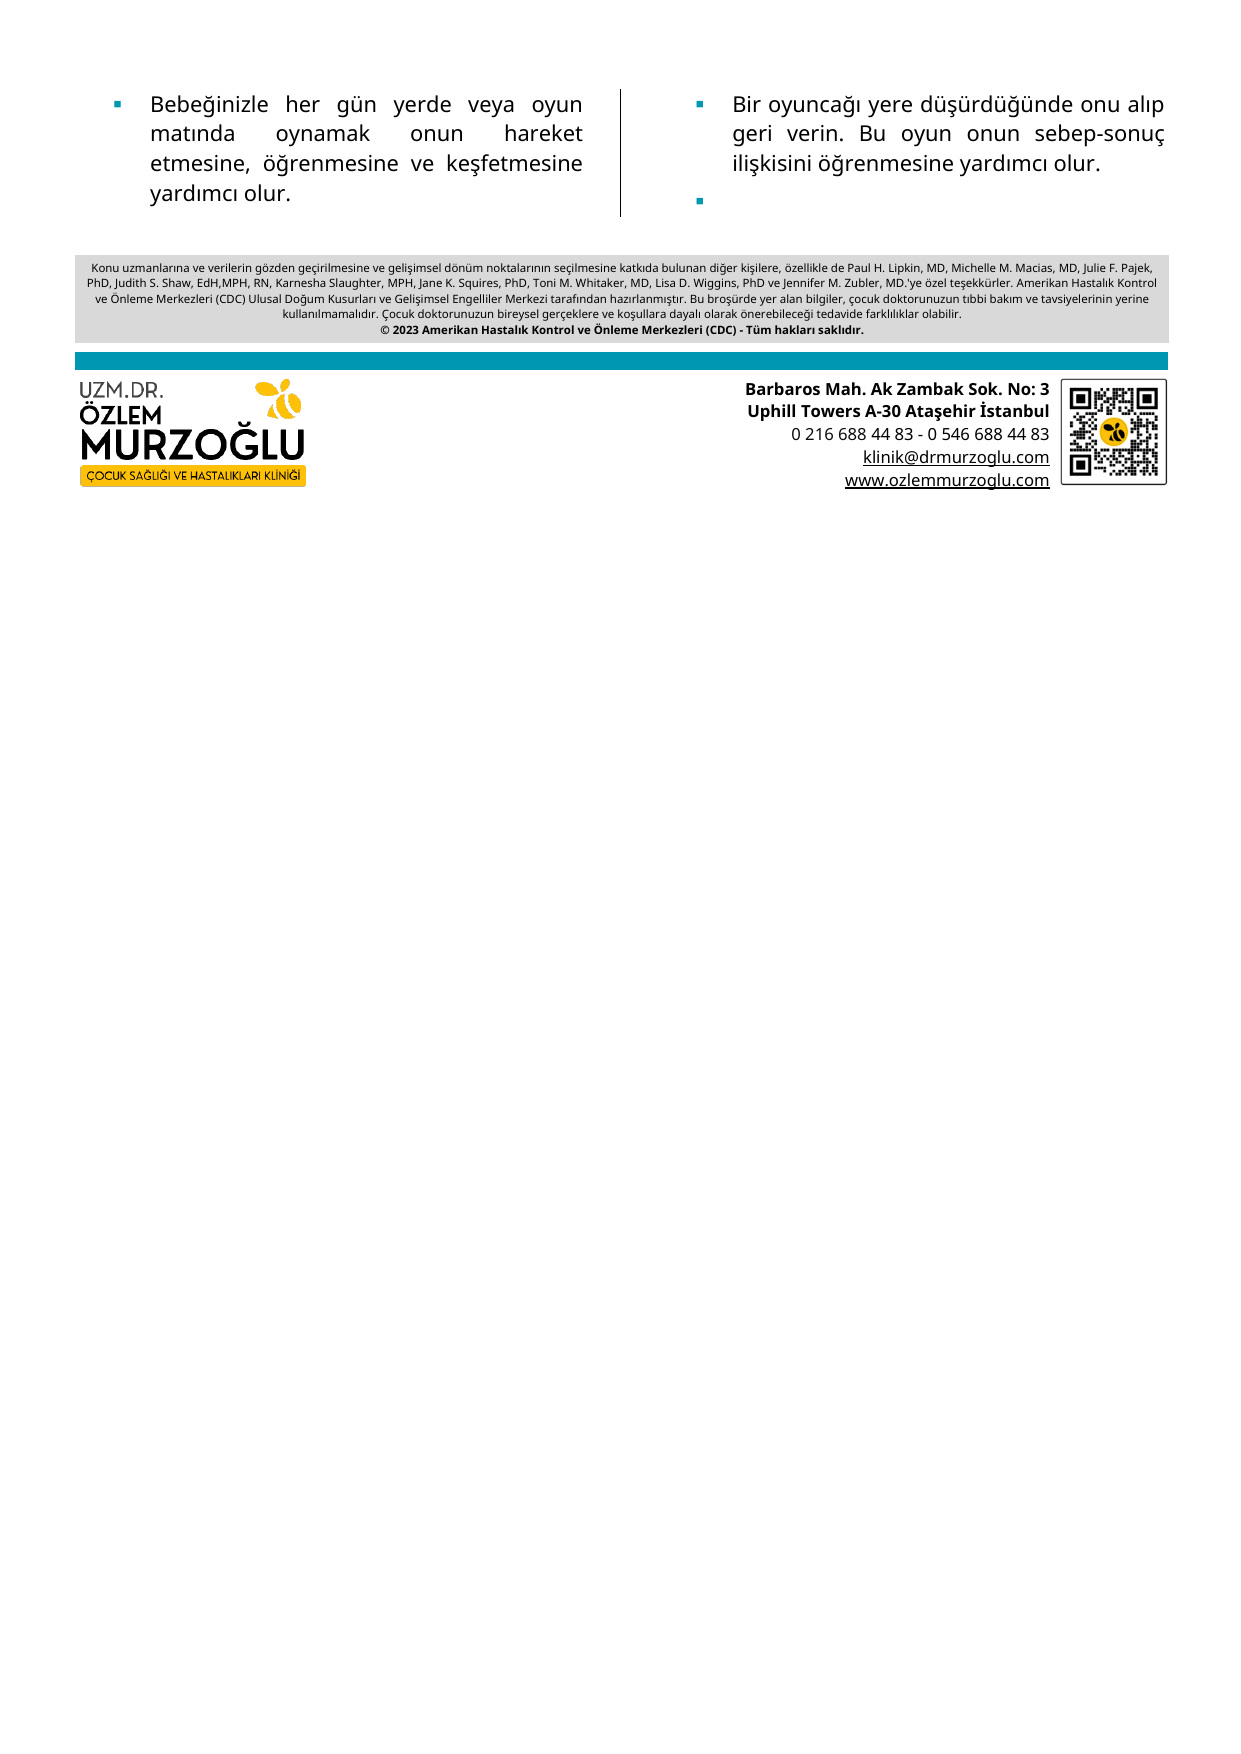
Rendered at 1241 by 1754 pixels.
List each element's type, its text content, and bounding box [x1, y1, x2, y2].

table_header [1050, 377, 1168, 491]
table_header [75, 352, 1168, 370]
list Bebeğinizle her gün yerde veya oyun matında oynamak onun hareket etmesine, öğrenmesine ve keşfetmesine yardımcı olur. [112, 89, 583, 208]
table_header Konu uzmanlarına ve verilerin gözden geçirilmesine ve gelişimsel dönüm noktalarının seçilmesine katkıda bulunan diğer kişilere, özellikle de Paul H. Lipkin, MD, Michelle M. Macias, MD, Julie F. Pajek, PhD, Judith S. Shaw, EdH,MPH, RN, Karnesha Slaughter, MPH, Jane K. Squires, PhD, Toni M. Whitaker, MD, Lisa D. Wiggins, PhD ve Jennifer M. Zubler, MD.'ye özel teşekkürler. Amerikan Hastalık Kontrol ve Önleme Merkezleri (CDC) Ulusal Doğum Kusurları ve Gelişimsel Engelliler Merkezi tarafından hazırlanmıştır. Bu broşürde yer alan bilgiler, çocuk doktorunuzun tıbbi bakım ve tavsiyelerinin yerine kullanılmamalıdır. Çocuk doktorunuzun bireysel gerçeklere ve koşullara dayalı olarak önerebileceği tedavide farklılıklar olabilir. © 2023 Amerikan Hastalık Kontrol ve Önleme Merkezleri (CDC) - Tüm hakları saklıdır. [75, 255, 1169, 343]
picture [77, 377, 308, 488]
picture [1059, 377, 1168, 486]
table_header Barbaros Mah. Ak Zambak Sok. No: 3 Uphill Towers A-30 Ataşehir İstanbul 0 216 688 44 83 - 0 546 688 44 83 klinik@drmurzoglu.com www.ozlemmurzoglu.com [560, 377, 1049, 491]
list Bir oyuncağı yere düşürdüğünde onu alıp geri verin. Bu oyun onun sebep-sonuç ilişkisini öğrenmesine yardımcı olur. [694, 89, 1165, 178]
table_header [75, 377, 559, 491]
